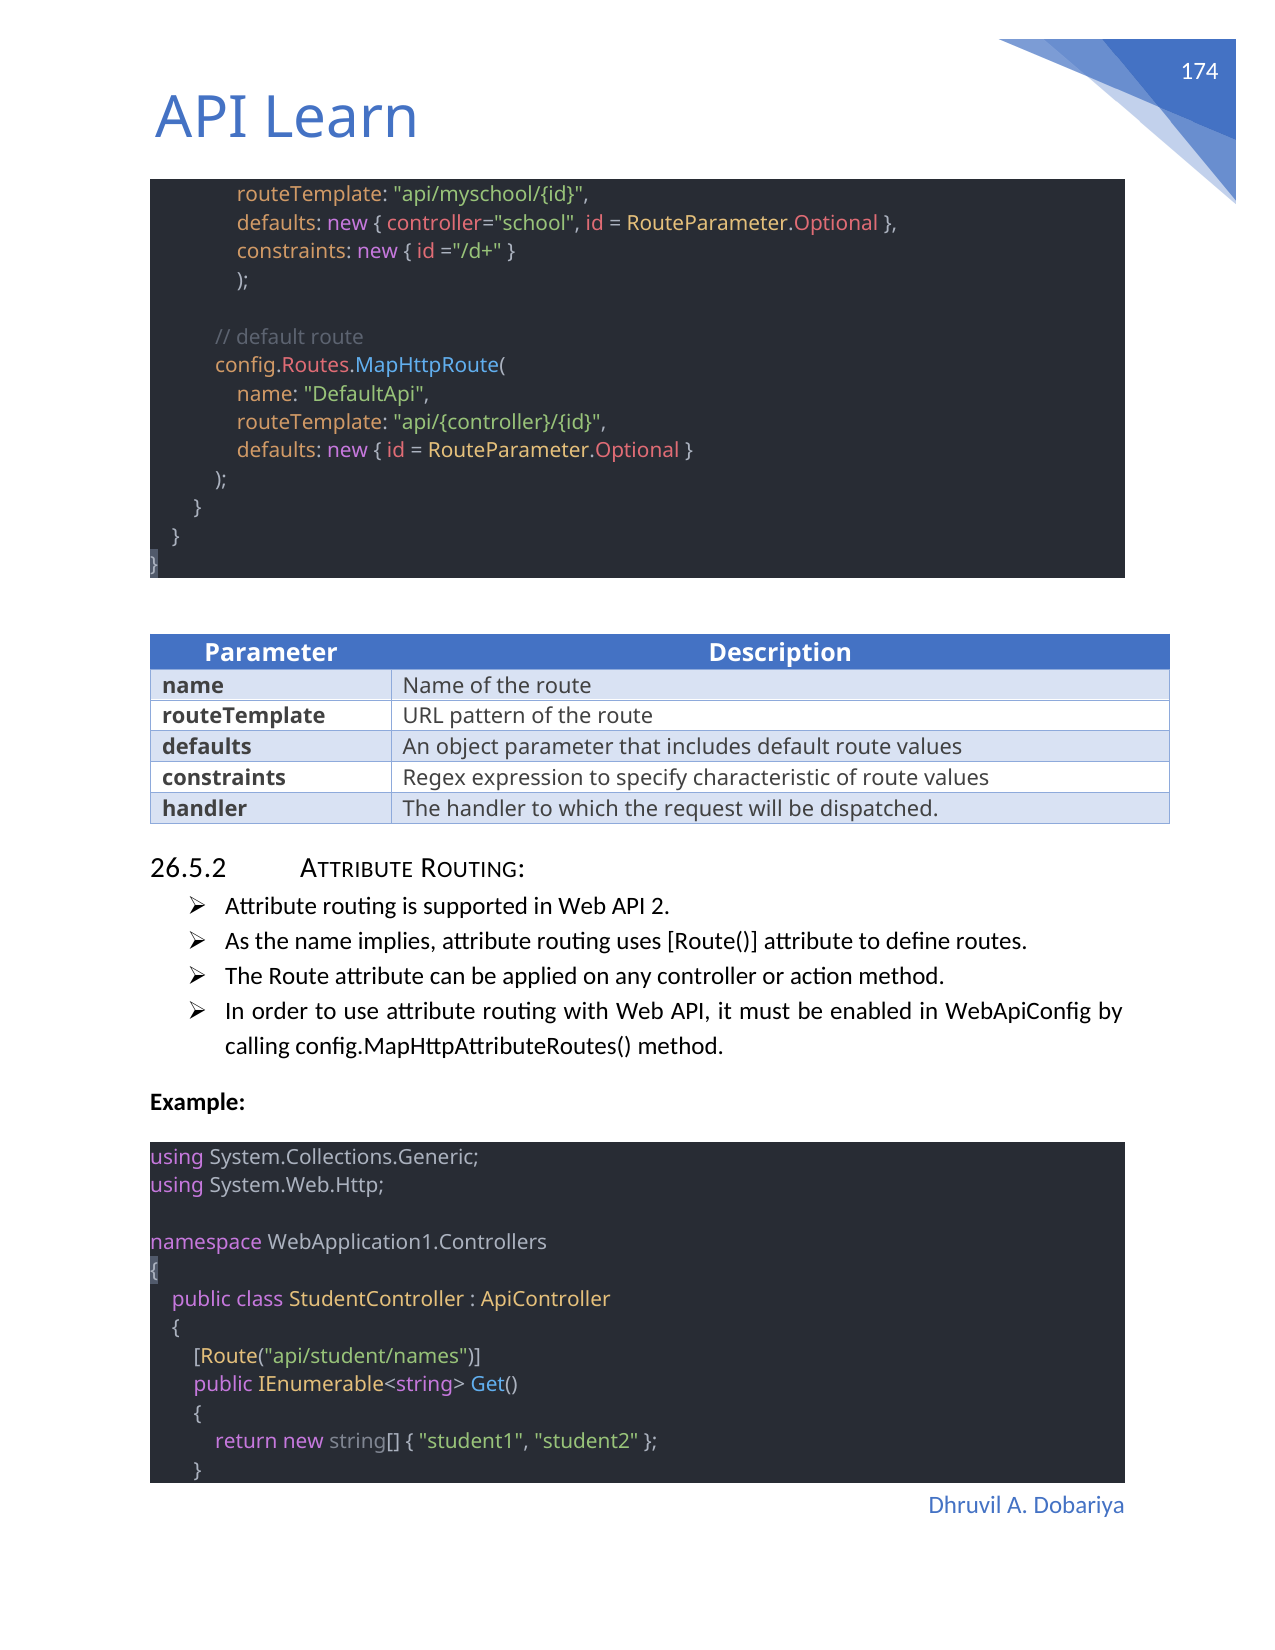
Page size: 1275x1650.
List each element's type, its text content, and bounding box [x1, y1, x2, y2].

list Attribute routing is supported in Web API 2. [187, 890, 1125, 921]
list In order to use attribute routing with Web API, it must be enabled in WebApiConfig by calling config.MapHttpAttributeRoutes() method. [187, 995, 1125, 1061]
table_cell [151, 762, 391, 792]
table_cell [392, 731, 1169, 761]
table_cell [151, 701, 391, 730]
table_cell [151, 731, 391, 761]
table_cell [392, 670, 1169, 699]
list As the name implies, attribute routing uses [Route()] attribute to define routes. [187, 925, 1125, 956]
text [150, 179, 1125, 578]
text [150, 1142, 1125, 1483]
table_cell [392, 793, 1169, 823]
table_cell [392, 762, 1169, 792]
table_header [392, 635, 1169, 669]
subtitle Attribute Routing: [150, 849, 1125, 885]
text Example: [150, 1086, 1125, 1117]
picture [997, 39, 1236, 205]
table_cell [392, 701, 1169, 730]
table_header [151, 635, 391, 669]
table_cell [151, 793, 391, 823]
list The Route attribute can be applied on any controller or action method. [187, 960, 1125, 991]
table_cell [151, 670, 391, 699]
